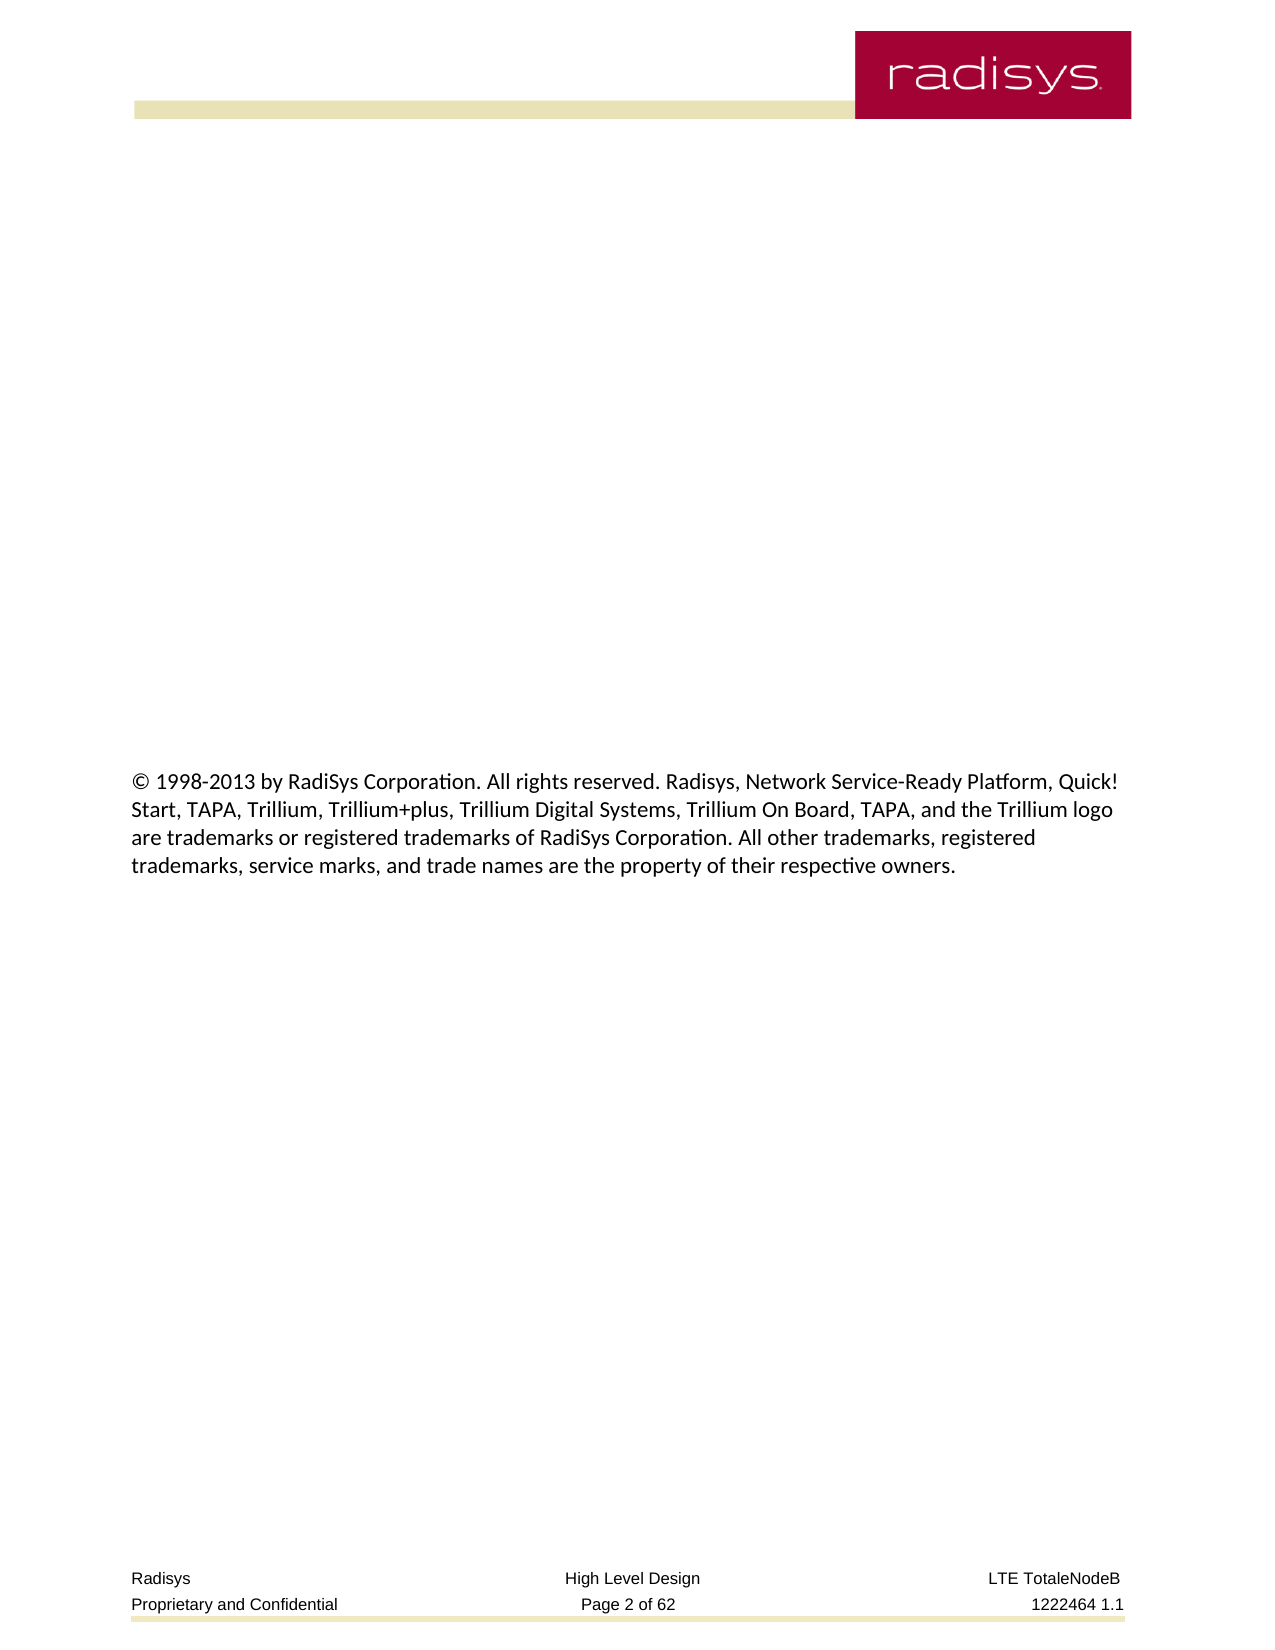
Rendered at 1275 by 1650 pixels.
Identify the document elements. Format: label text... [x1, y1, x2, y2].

text © 1998-2013 by RadiSys Corporation. All rights reserved. Radisys, Network Service-Ready Platform, Quick!Start, TAPA, Trillium, Trillium+plus, Trillium Digital Systems, Trillium On Board, TAPA, and the Trillium logo are trademarks or registered trademarks of RadiSys Corporation. All other trademarks, registered trademarks, service marks, and trade names are the property of their respective owners. [131, 767, 1125, 879]
picture [134, 31, 1132, 119]
